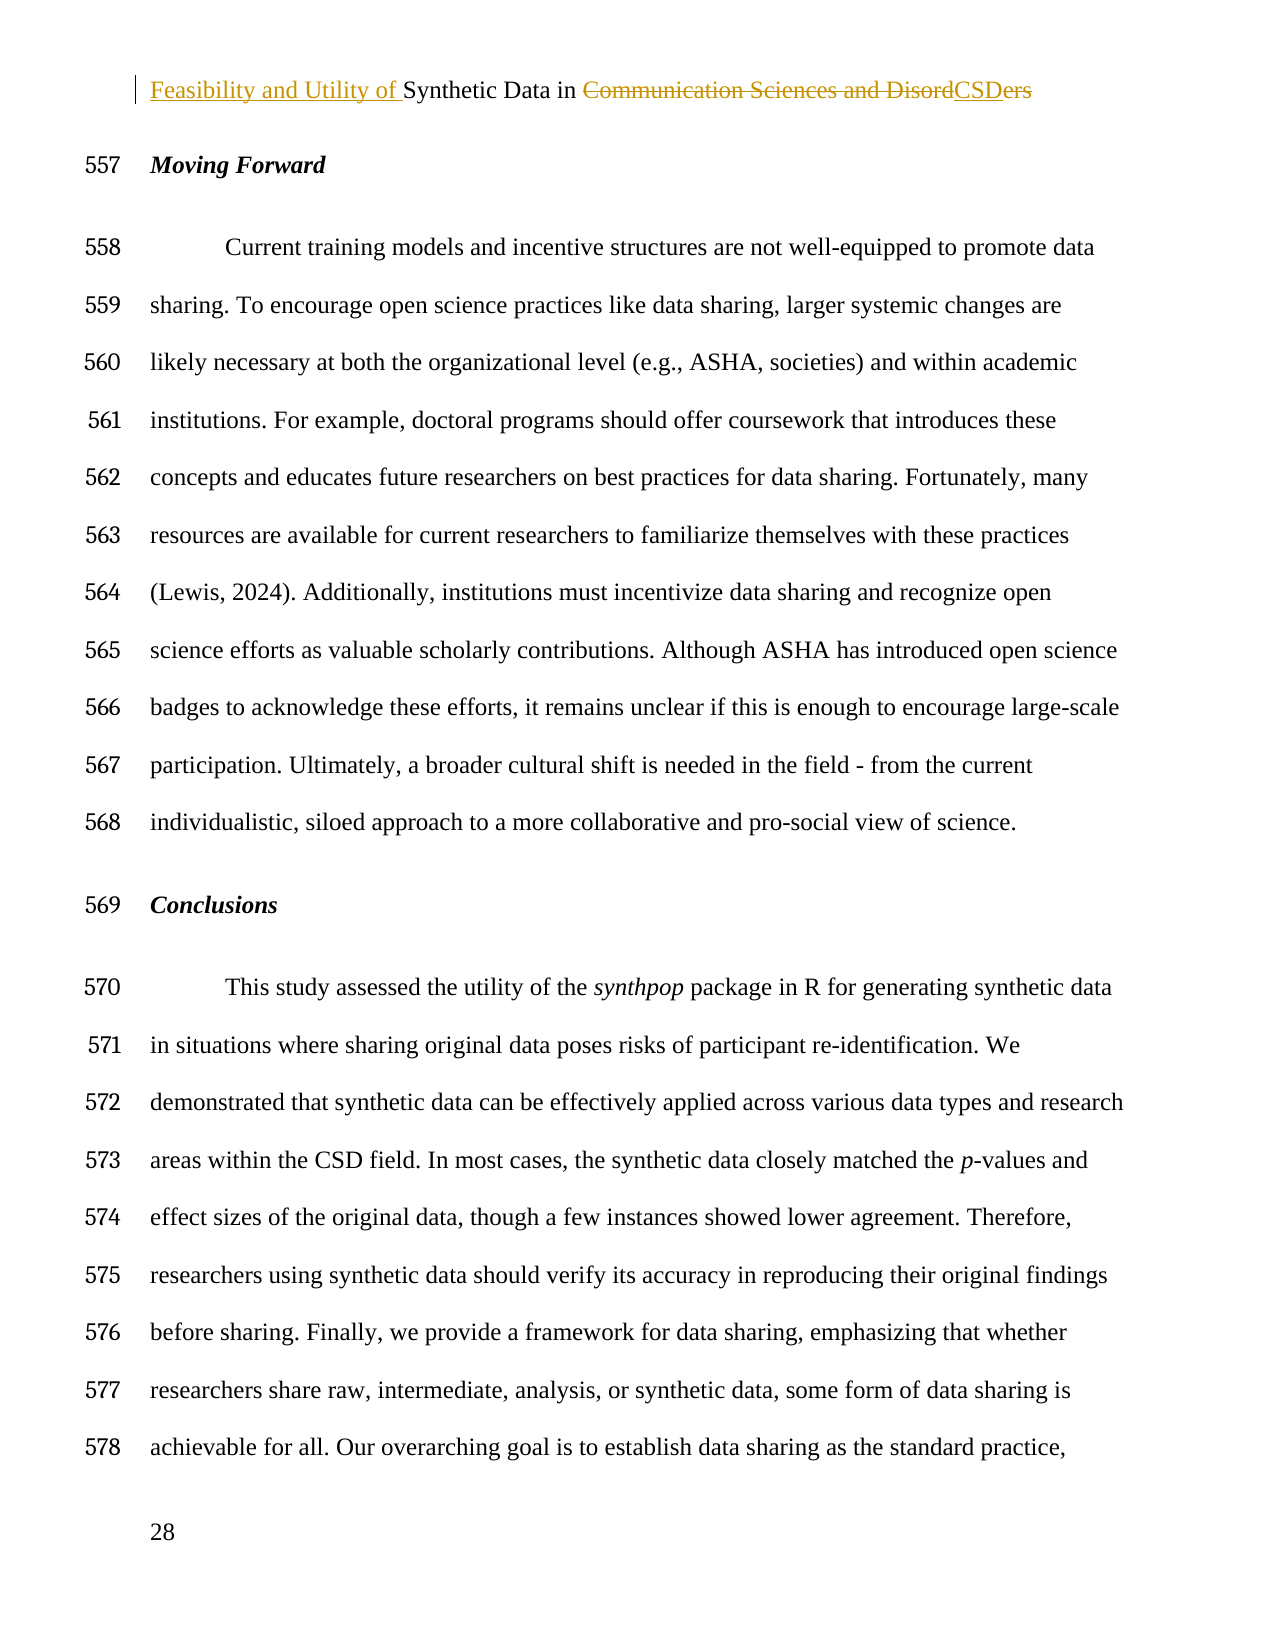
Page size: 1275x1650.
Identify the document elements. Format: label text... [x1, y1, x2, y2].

subtitle Moving Forward [150, 150, 1125, 179]
text Current training models and incentive structures are not well-equipped to promote data sharing. To encourage open science practices like data sharing, larger systemic changes are likely necessary at both the organizational level (e.g., ASHA, societies) and within academic institutions. For example, doctoral programs should offer coursework that introduces these concepts and educates future researchers on best practices for data sharing. Fortunately, many resources are available for current researchers to familiarize themselves with these practices (Lewis, 2024). Additionally, institutions must incentivize data sharing and recognize open science efforts as valuable scholarly contributions. Although ASHA has introduced open science badges to acknowledge these efforts, it remains unclear if this is enough to encourage large-scale participation. Ultimately, a broader cultural shift is needed in the field - from the current individualistic, siloed approach to a more collaborative and pro-social view of science. [150, 232, 1125, 836]
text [150, 972, 1125, 1461]
subtitle Conclusions [150, 890, 1125, 919]
